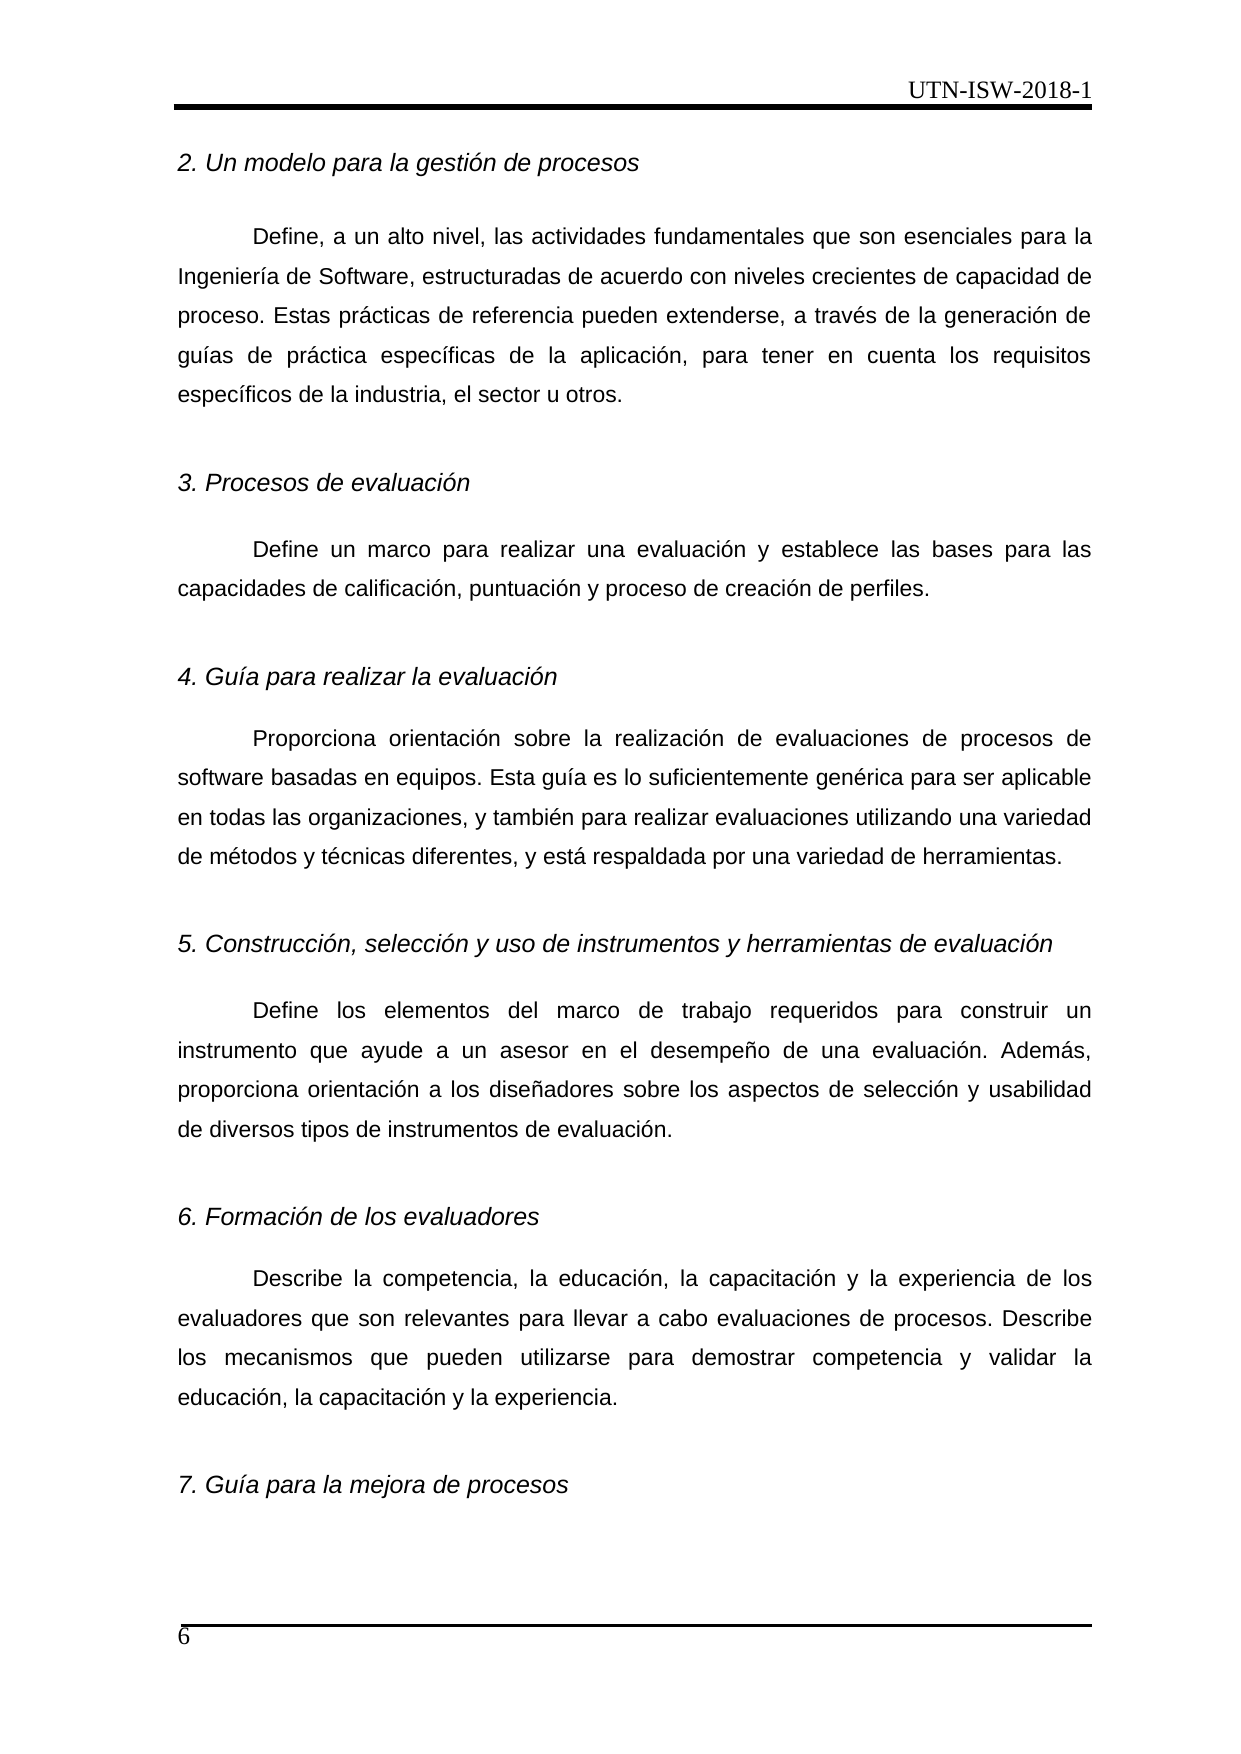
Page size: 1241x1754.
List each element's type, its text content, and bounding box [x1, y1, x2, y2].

text 3. Procesos de evaluación [177, 468, 1092, 496]
text 7. Guía para la mejora de procesos [177, 1470, 1092, 1499]
text Proporciona orientación sobre la realización de evaluaciones de procesos de software basadas en equipos. Esta guía es lo suficientemente genérica para ser aplicable en todas las organizaciones, y también para realizar evaluaciones utilizando una variedad de métodos y técnicas diferentes, y está respaldada por una variedad de herramientas. [177, 724, 1092, 869]
text Define, a un alto nivel, las actividades fundamentales que son esenciales para la Ingeniería de Software, estructuradas de acuerdo con niveles crecientes de capacidad de proceso. Estas prácticas de referencia pueden extenderse, a través de la generación de guías de práctica específicas de la aplicación, para tener en cuenta los requisitos específicos de la industria, el sector u otros. [177, 223, 1092, 408]
text 6. Formación de los evaluadores [177, 1202, 1092, 1231]
text 4. Guía para realizar la evaluación [177, 662, 1092, 690]
text Define un marco para realizar una evaluación y establece las bases para las capacidades de calificación, puntuación y proceso de creación de perfiles. [177, 536, 1092, 602]
text 5. Construcción, selección y uso de instrumentos y herramientas de evaluación [177, 929, 1092, 958]
text 2. Un modelo para la gestión de procesos [177, 148, 1092, 176]
text Define los elementos del marco de trabajo requeridos para construir un instrumento que ayude a un asesor en el desempeño de una evaluación. Además, proporciona orientación a los diseñadores sobre los aspectos de selección y usabilidad de diversos tipos de instrumentos de evaluación. [177, 997, 1092, 1142]
